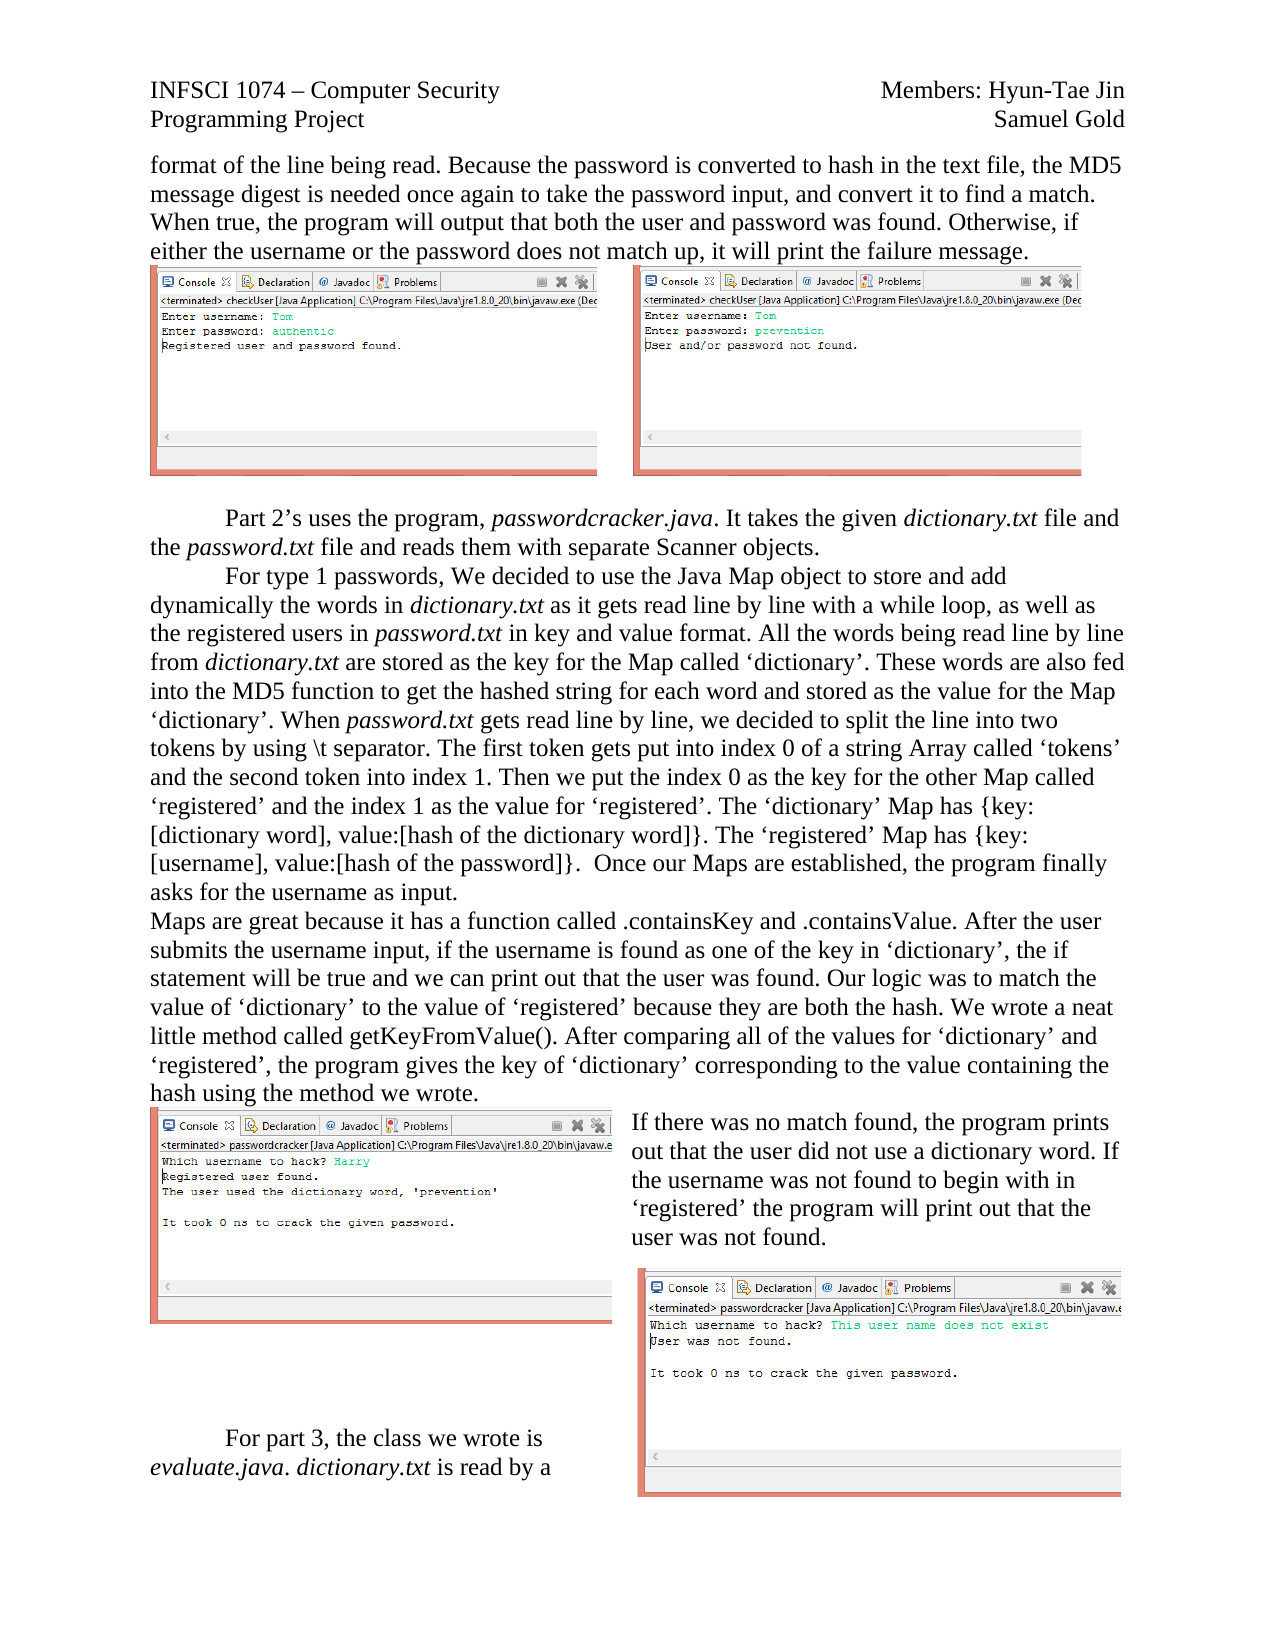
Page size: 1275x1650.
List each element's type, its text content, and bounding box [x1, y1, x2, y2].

picture [150, 1107, 613, 1324]
text If there was no match found, the program prints out that the user did not use a dictionary word. If the username was not found to begin with in ‘registered’ the program will print out that the user was not found. [613, 1107, 1125, 1251]
text Maps are great because it has a function called .containsKey and .containsValue. After the user submits the username input, if the username is found as one of the key in ‘dictionary’, the if statement will be true and we can print out that the user was found. Our logic was to match the value of ‘dictionary’ to the value of ‘registered’ because they are both the hash. We wrote a neat little method called getKeyFromValue(). After comparing all of the values for ‘dictionary’ and ‘registered’, the program gives the key of ‘dictionary’ corresponding to the value containing the hash using the method we wrote. [150, 906, 1125, 1107]
text For type 1 passwords, We decided to use the Java Map object to store and add dynamically the words in dictionary.txt as it gets read line by line with a while loop, as well as the registered users in password.txt in key and value format. All the words being read line by line from dictionary.txt are stored as the key for the Map called ‘dictionary’. These words are also fed into the MD5 function to get the hashed string for each word and stored as the value for the Map ‘dictionary’. When password.txt gets read line by line, we decided to split the line into two tokens by using \t separator. The first token gets put into index 0 of a string Array called ‘tokens’ and the second token into index 1. Then we put the index 0 as the key for the other Map called ‘registered’ and the index 1 as the value for ‘registered’. The ‘dictionary’ Map has {key:[dictionary word], value:[hash of the dictionary word]}. The ‘registered’ Map has {key:[username], value:[hash of the password]}. Once our Maps are established, the program finally asks for the username as input. [150, 561, 1125, 906]
picture [150, 265, 597, 476]
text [150, 150, 1125, 265]
picture [633, 265, 1082, 476]
picture [637, 1268, 1122, 1497]
text Part 2’s uses the program, passwordcracker.java. It takes the given dictionary.txt file and the password.txt file and reads them with separate Scanner objects. [150, 503, 1125, 561]
